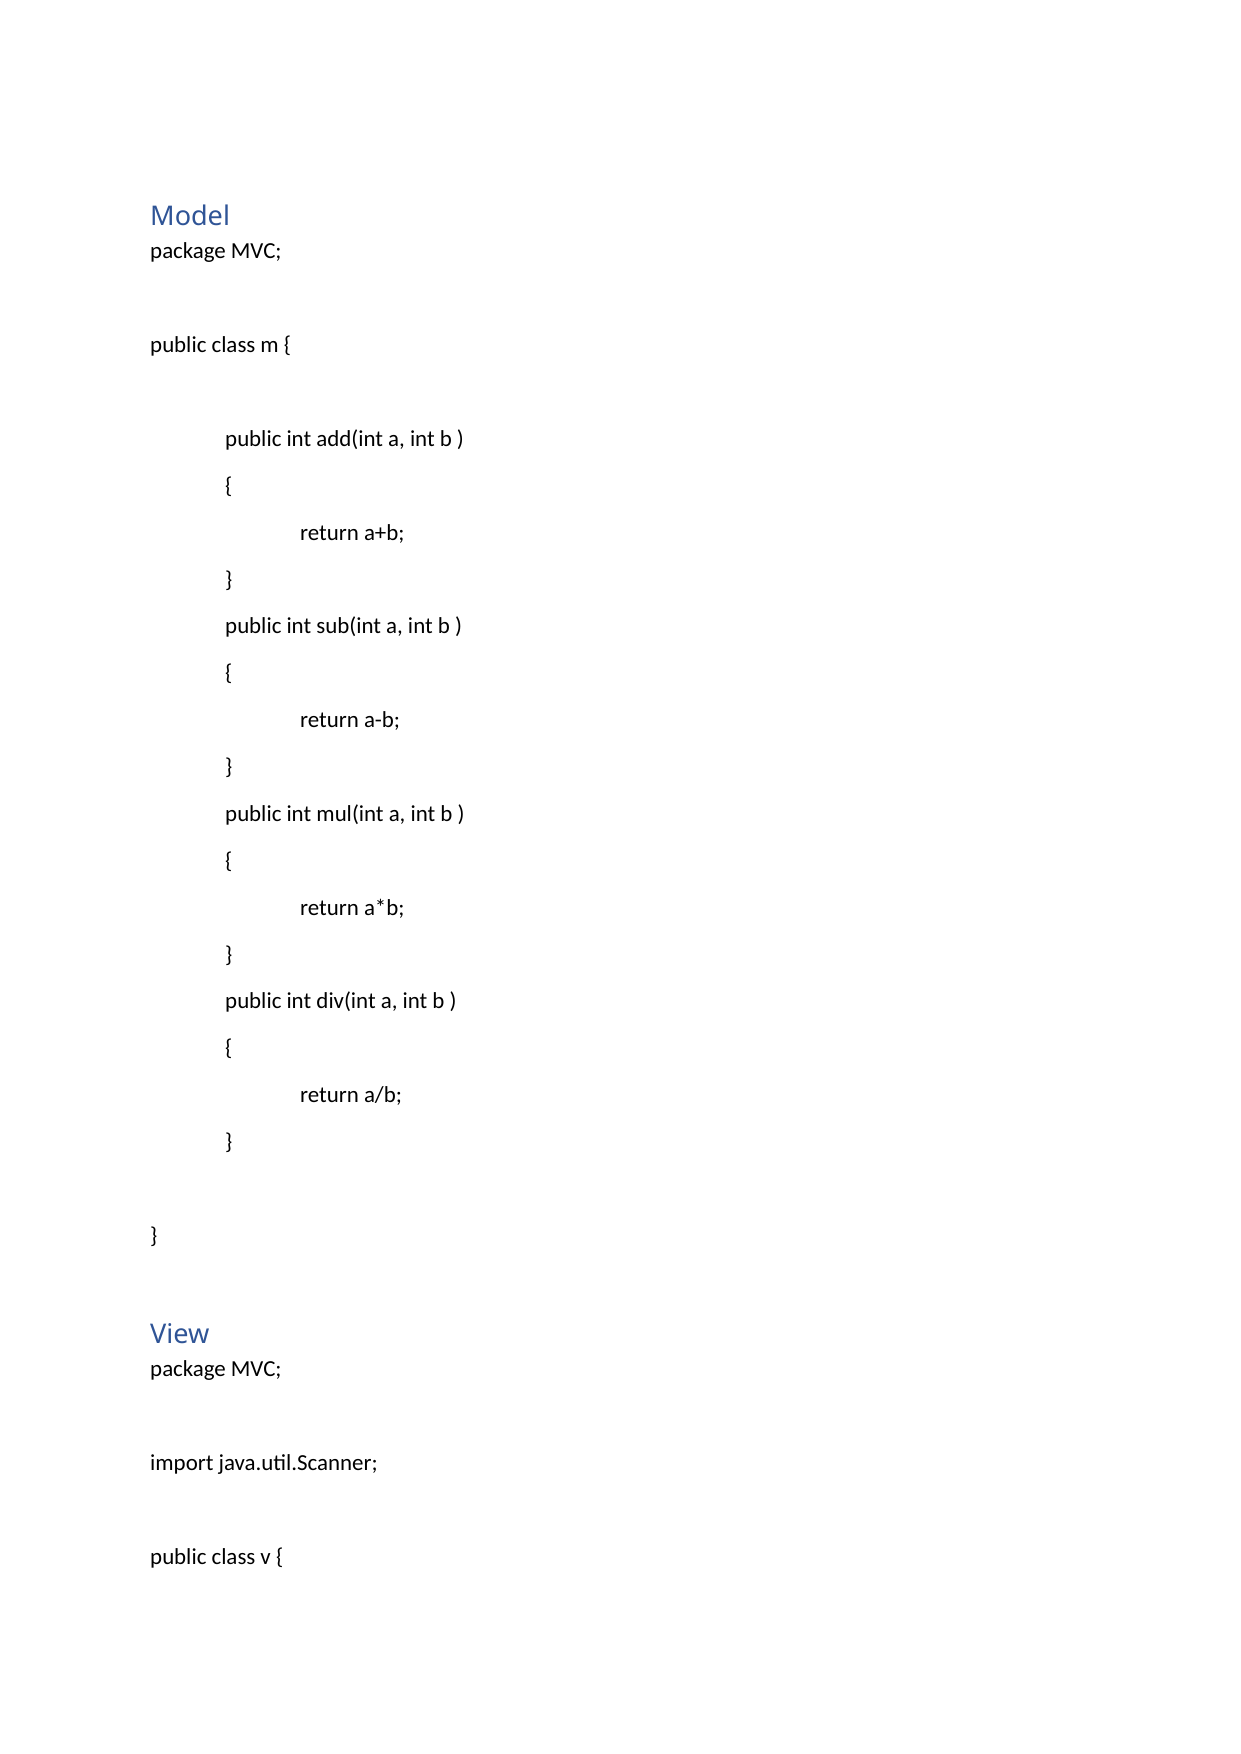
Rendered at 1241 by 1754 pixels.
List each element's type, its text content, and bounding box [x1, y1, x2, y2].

text package MVC; [150, 1354, 1090, 1383]
subtitle View [150, 1315, 1090, 1352]
text { [150, 658, 1090, 687]
text } [150, 752, 1090, 780]
text { [150, 471, 1090, 499]
text public int mul(int a, int b ) [150, 799, 1090, 827]
text } [150, 1221, 1090, 1249]
text import java.util.Scanner; [150, 1448, 1090, 1476]
subtitle Model [150, 197, 1090, 234]
text { [150, 1033, 1090, 1062]
text } [150, 565, 1090, 593]
text public int div(int a, int b ) [150, 987, 1090, 1015]
text return a-b; [150, 705, 1090, 733]
text { [150, 846, 1090, 874]
text } [150, 1127, 1090, 1155]
text public class m { [150, 330, 1090, 358]
text public int sub(int a, int b ) [150, 612, 1090, 640]
text return a+b; [150, 518, 1090, 546]
text public int add(int a, int b ) [150, 424, 1090, 452]
text return a/b; [150, 1080, 1090, 1108]
text } [150, 940, 1090, 968]
text public class v { [150, 1542, 1090, 1570]
text package MVC; [150, 237, 1090, 265]
text return a*b; [150, 893, 1090, 921]
